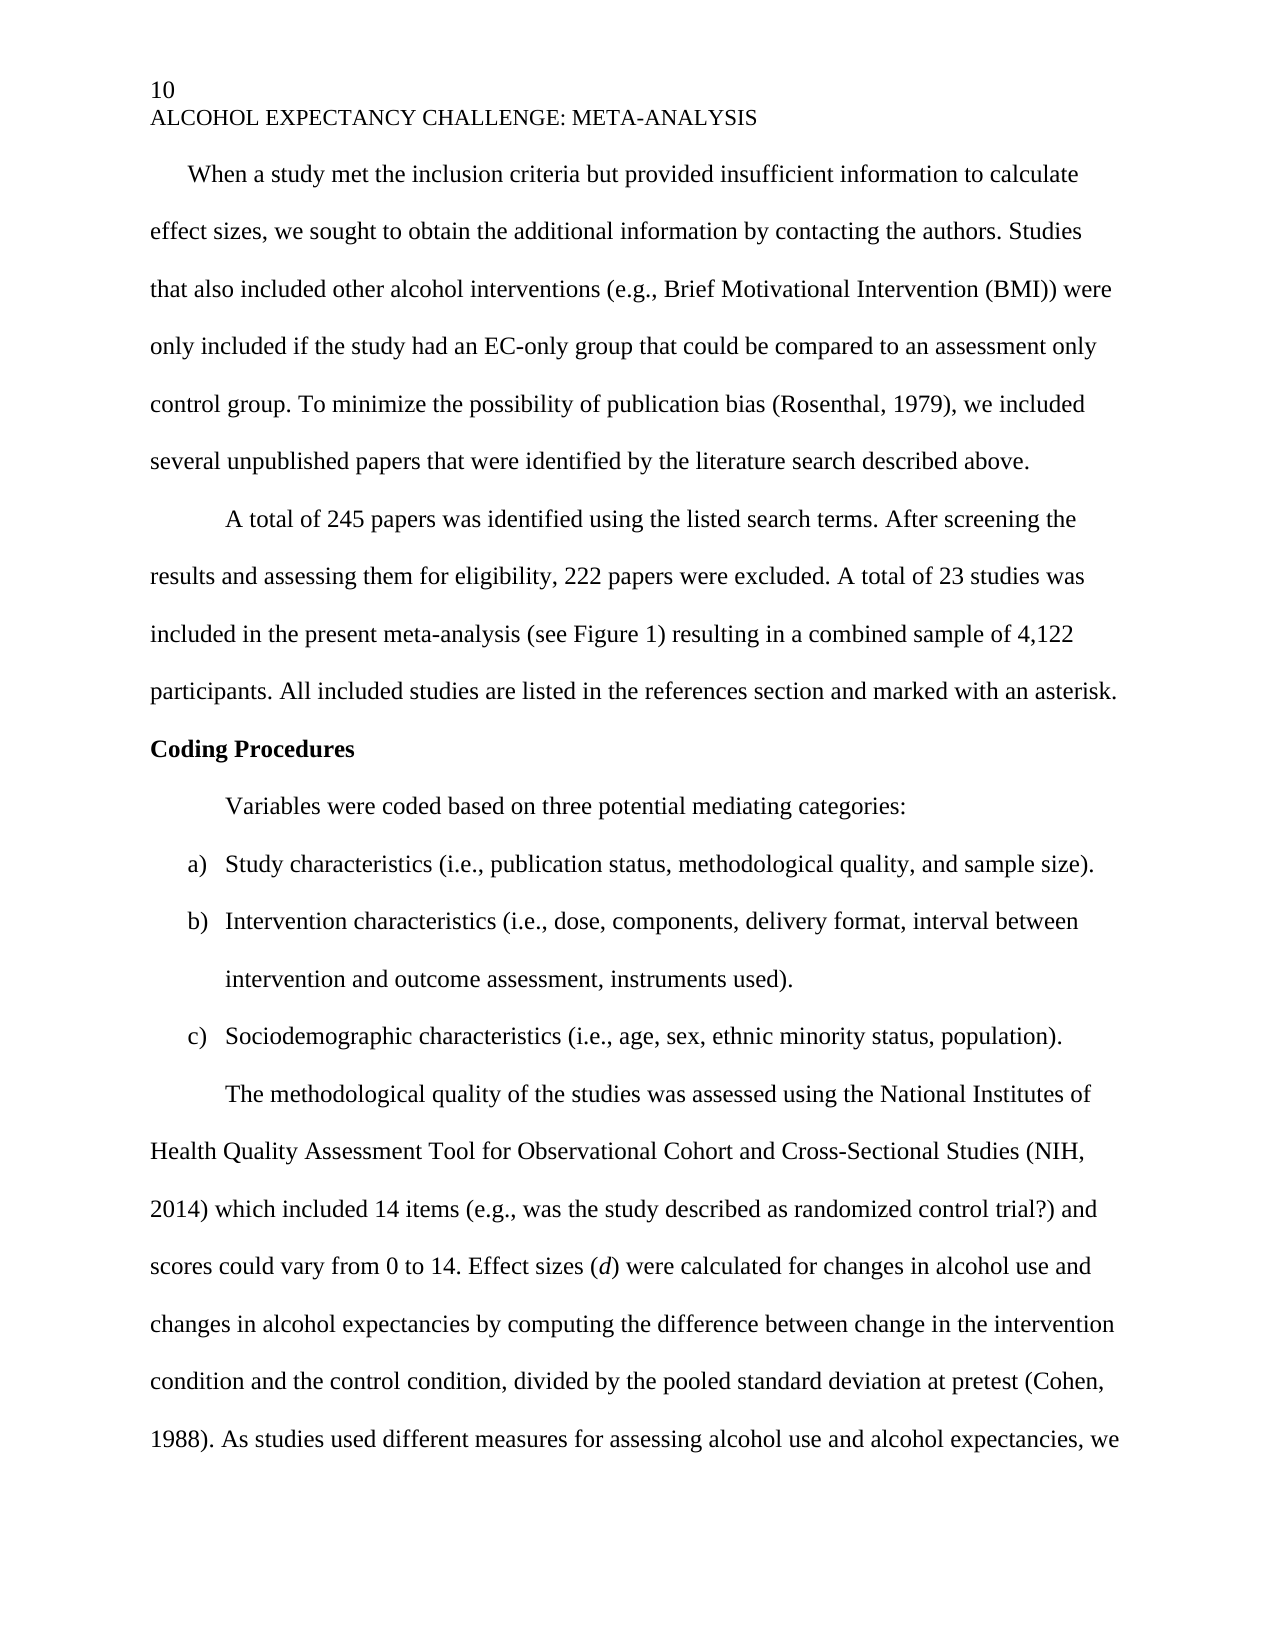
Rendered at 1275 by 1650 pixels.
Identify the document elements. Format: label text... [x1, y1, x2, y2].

list Sociodemographic characteristics (i.e., age, sex, ethnic minority status, population). [187, 1021, 1125, 1050]
list Study characteristics (i.e., publication status, methodological quality, and sample size). [187, 849, 1125, 878]
text Coding Procedures [150, 734, 1125, 763]
list Intervention characteristics (i.e., dose, components, delivery format, interval between intervention and outcome assessment, instruments used). [187, 906, 1125, 993]
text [150, 1079, 1125, 1453]
text When a study met the inclusion criteria but provided insufficient information to calculate effect sizes, we sought to obtain the additional information by contacting the authors. Studies that also included other alcohol interventions (e.g., Brief Motivational Intervention (BMI)) were only included if the study had an EC-only group that could be compared to an assessment only control group. To minimize the possibility of publication bias (Rosenthal, 1979), we included several unpublished papers that were identified by the literature search described above. [150, 159, 1125, 475]
text Variables were coded based on three potential mediating categories: [150, 791, 1125, 820]
text A total of 245 papers was identified using the listed search terms. After screening the results and assessing them for eligibility, 222 papers were excluded. A total of 23 studies was included in the present meta-analysis (see Figure 1) resulting in a combined sample of 4,122 participants. All included studies are listed in the references section and marked with an asterisk. [150, 504, 1125, 705]
